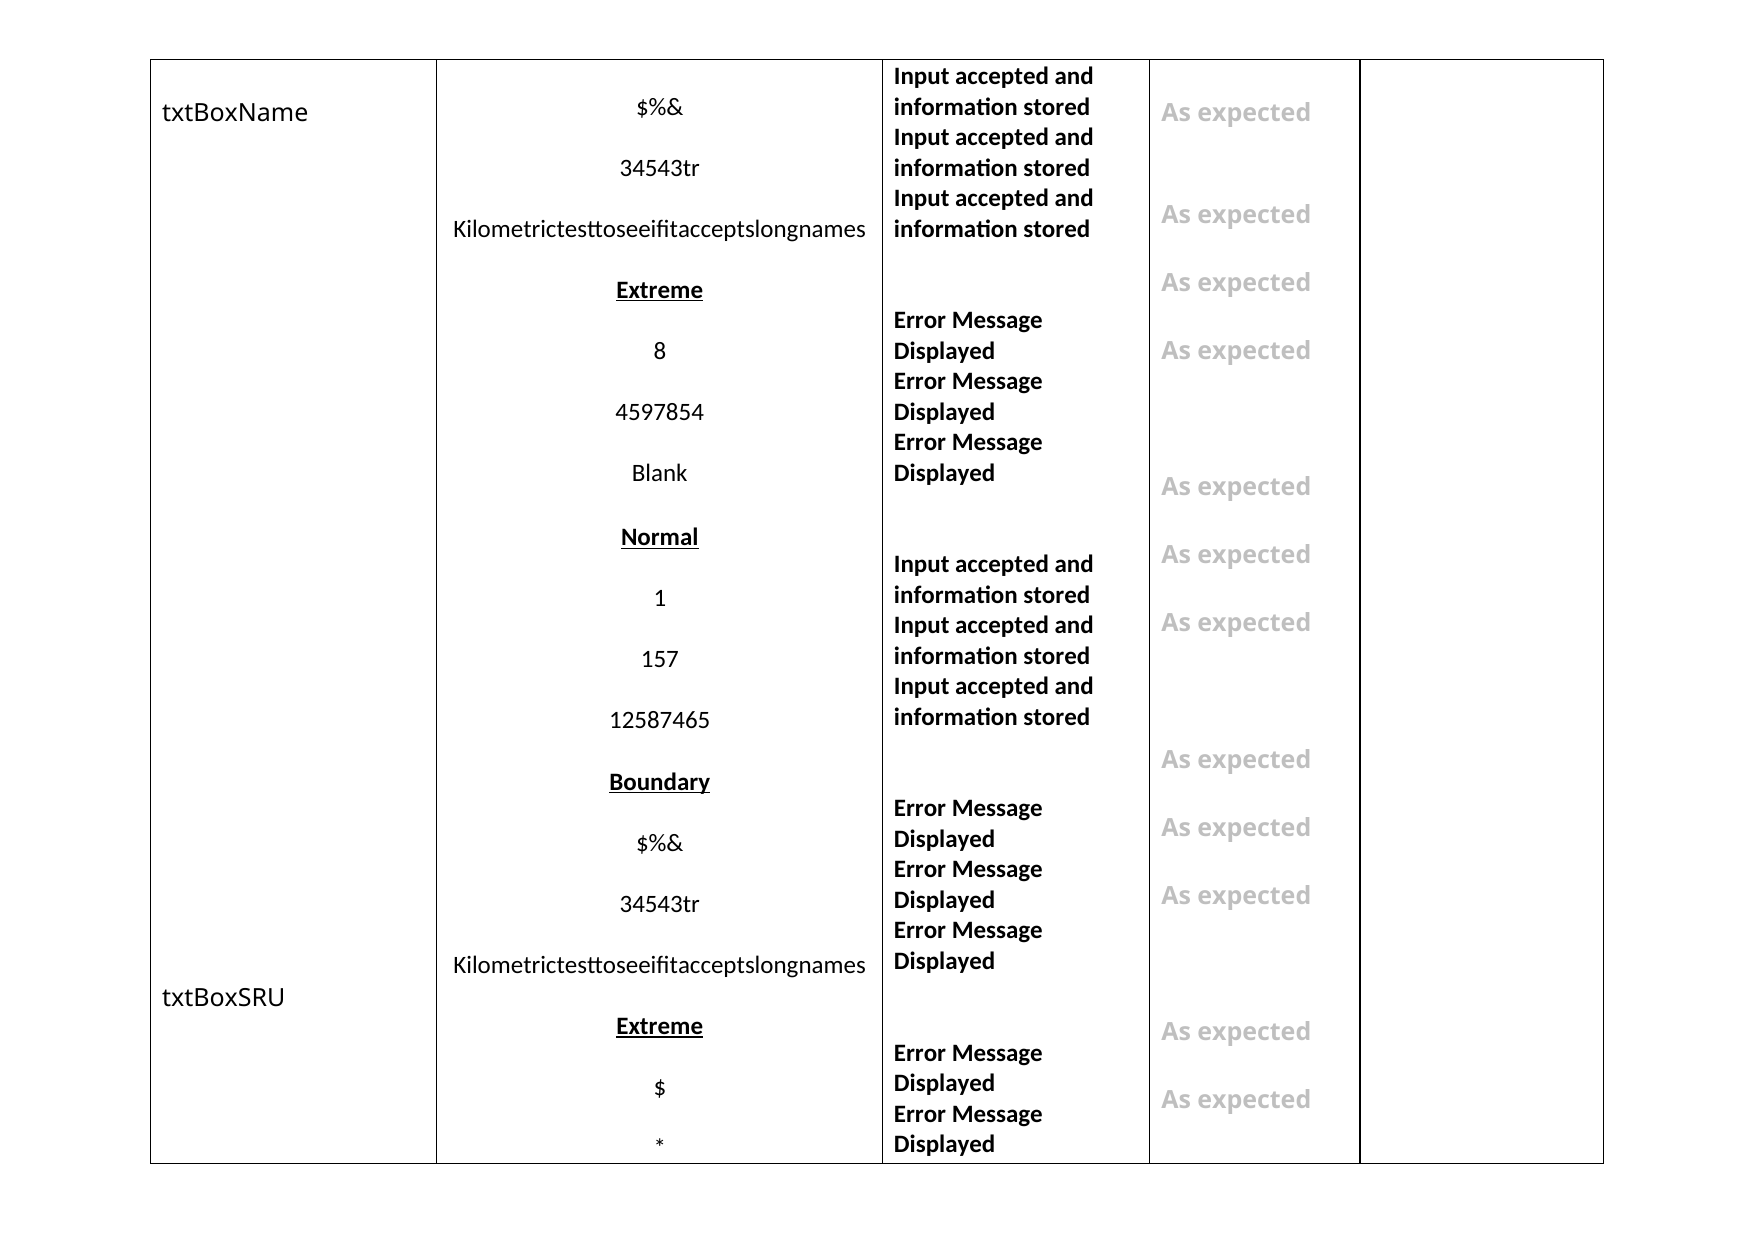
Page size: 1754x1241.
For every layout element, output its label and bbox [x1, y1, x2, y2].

table_cell [437, 60, 882, 1162]
table_cell [1150, 60, 1359, 1162]
table_cell [883, 60, 1149, 1162]
table_cell [151, 60, 436, 1162]
table_cell [1361, 60, 1603, 1162]
